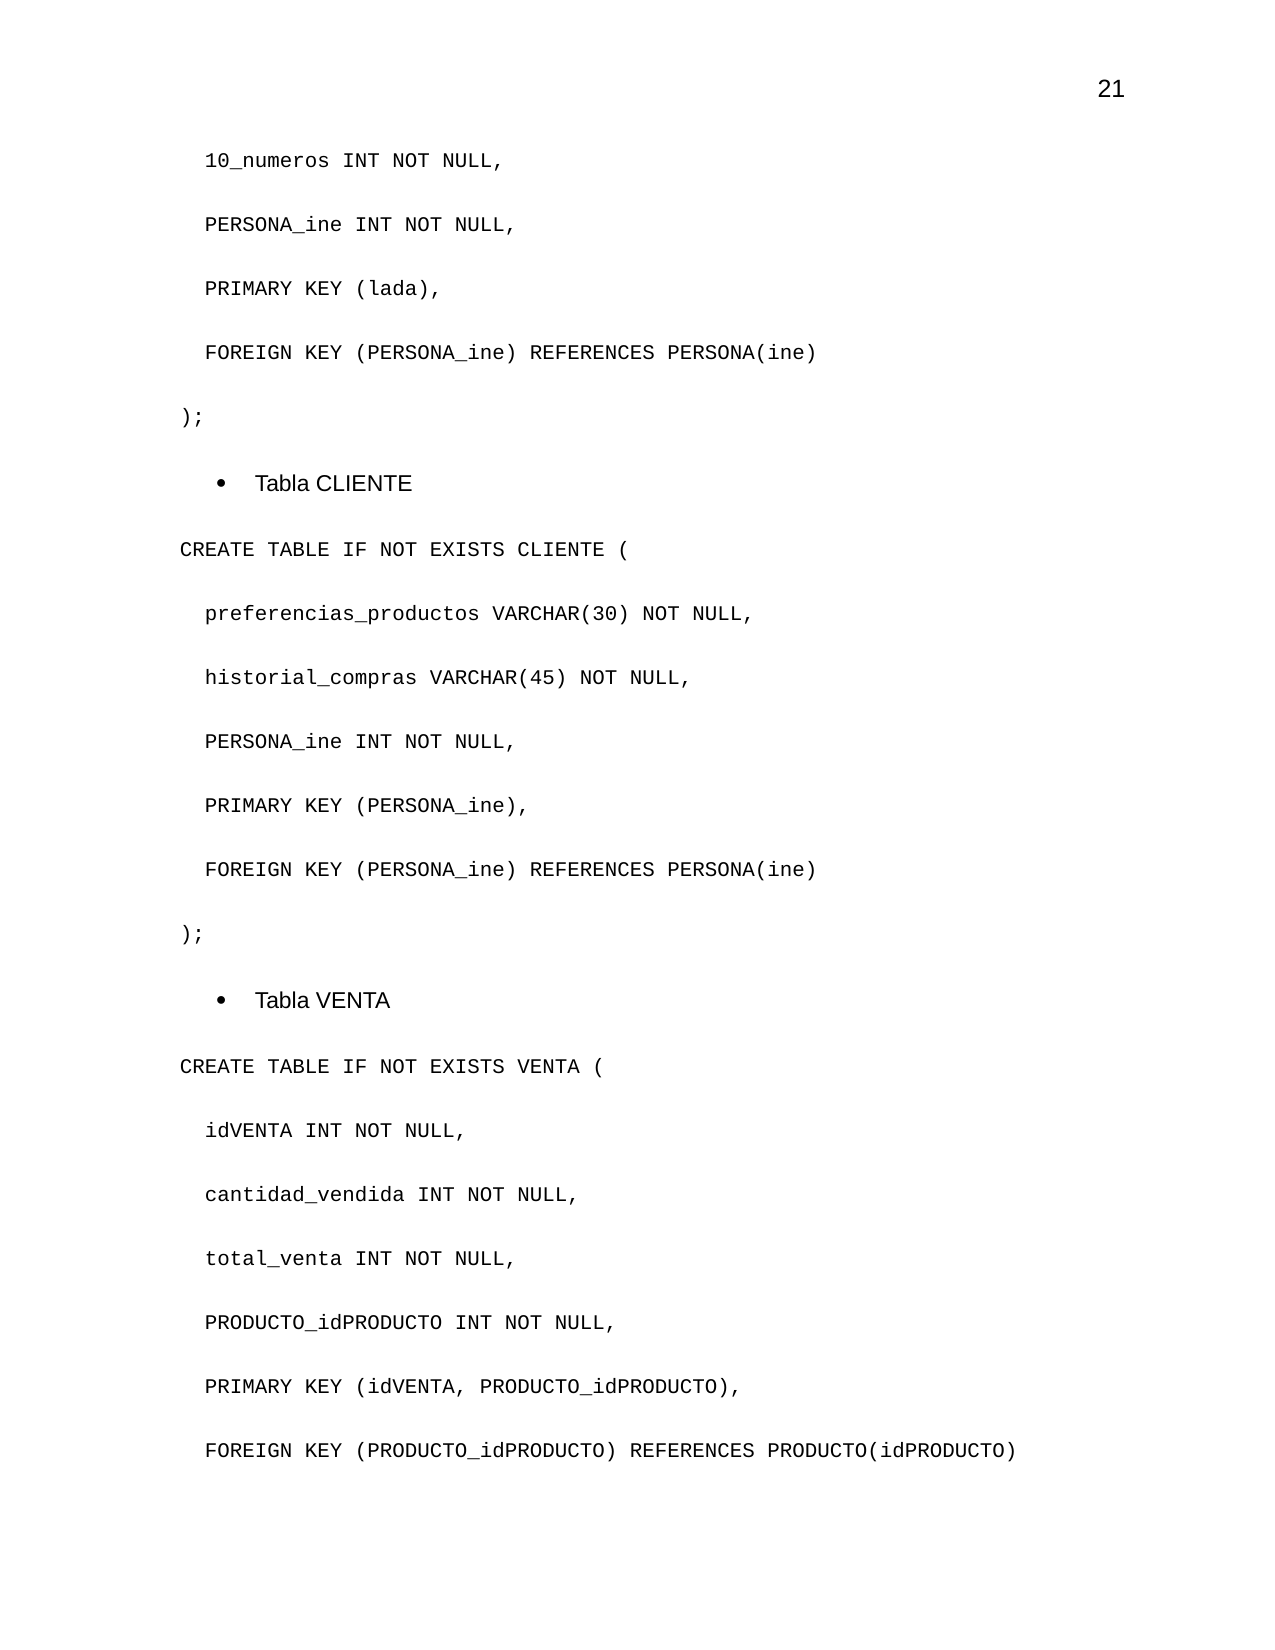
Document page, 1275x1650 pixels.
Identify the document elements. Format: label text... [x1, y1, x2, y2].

list Tabla VENTA [217, 987, 1125, 1013]
text CREATE TABLE IF NOT EXISTS VENTA ( [150, 1056, 1125, 1080]
list Tabla CLIENTE [217, 470, 1125, 496]
text ); [150, 406, 1125, 429]
text preferencias_productos VARCHAR(30) NOT NULL, [150, 603, 1125, 627]
text PRODUCTO_idPRODUCTO INT NOT NULL, [150, 1312, 1125, 1336]
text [150, 342, 1125, 366]
text 10_numeros INT NOT NULL, [150, 150, 1125, 174]
text PRIMARY KEY (idVENTA, PRODUCTO_idPRODUCTO), [150, 1376, 1125, 1400]
text cantidad_vendida INT NOT NULL, [150, 1184, 1125, 1208]
text PERSONA_ine INT NOT NULL, [150, 214, 1125, 238]
text FOREIGN KEY (PERSONA_ine) REFERENCES PERSONA(ine) [150, 859, 1125, 883]
text ); [150, 923, 1125, 947]
text PRIMARY KEY (lada), [150, 278, 1125, 302]
text CREATE TABLE IF NOT EXISTS CLIENTE ( [150, 539, 1125, 563]
text idVENTA INT NOT NULL, [150, 1120, 1125, 1144]
text FOREIGN KEY (PRODUCTO_idPRODUCTO) REFERENCES PRODUCTO(idPRODUCTO) [150, 1440, 1125, 1464]
text total_venta INT NOT NULL, [150, 1248, 1125, 1272]
text PRIMARY KEY (PERSONA_ine), [150, 795, 1125, 819]
text PERSONA_ine INT NOT NULL, [150, 731, 1125, 755]
text historial_compras VARCHAR(45) NOT NULL, [150, 667, 1125, 691]
